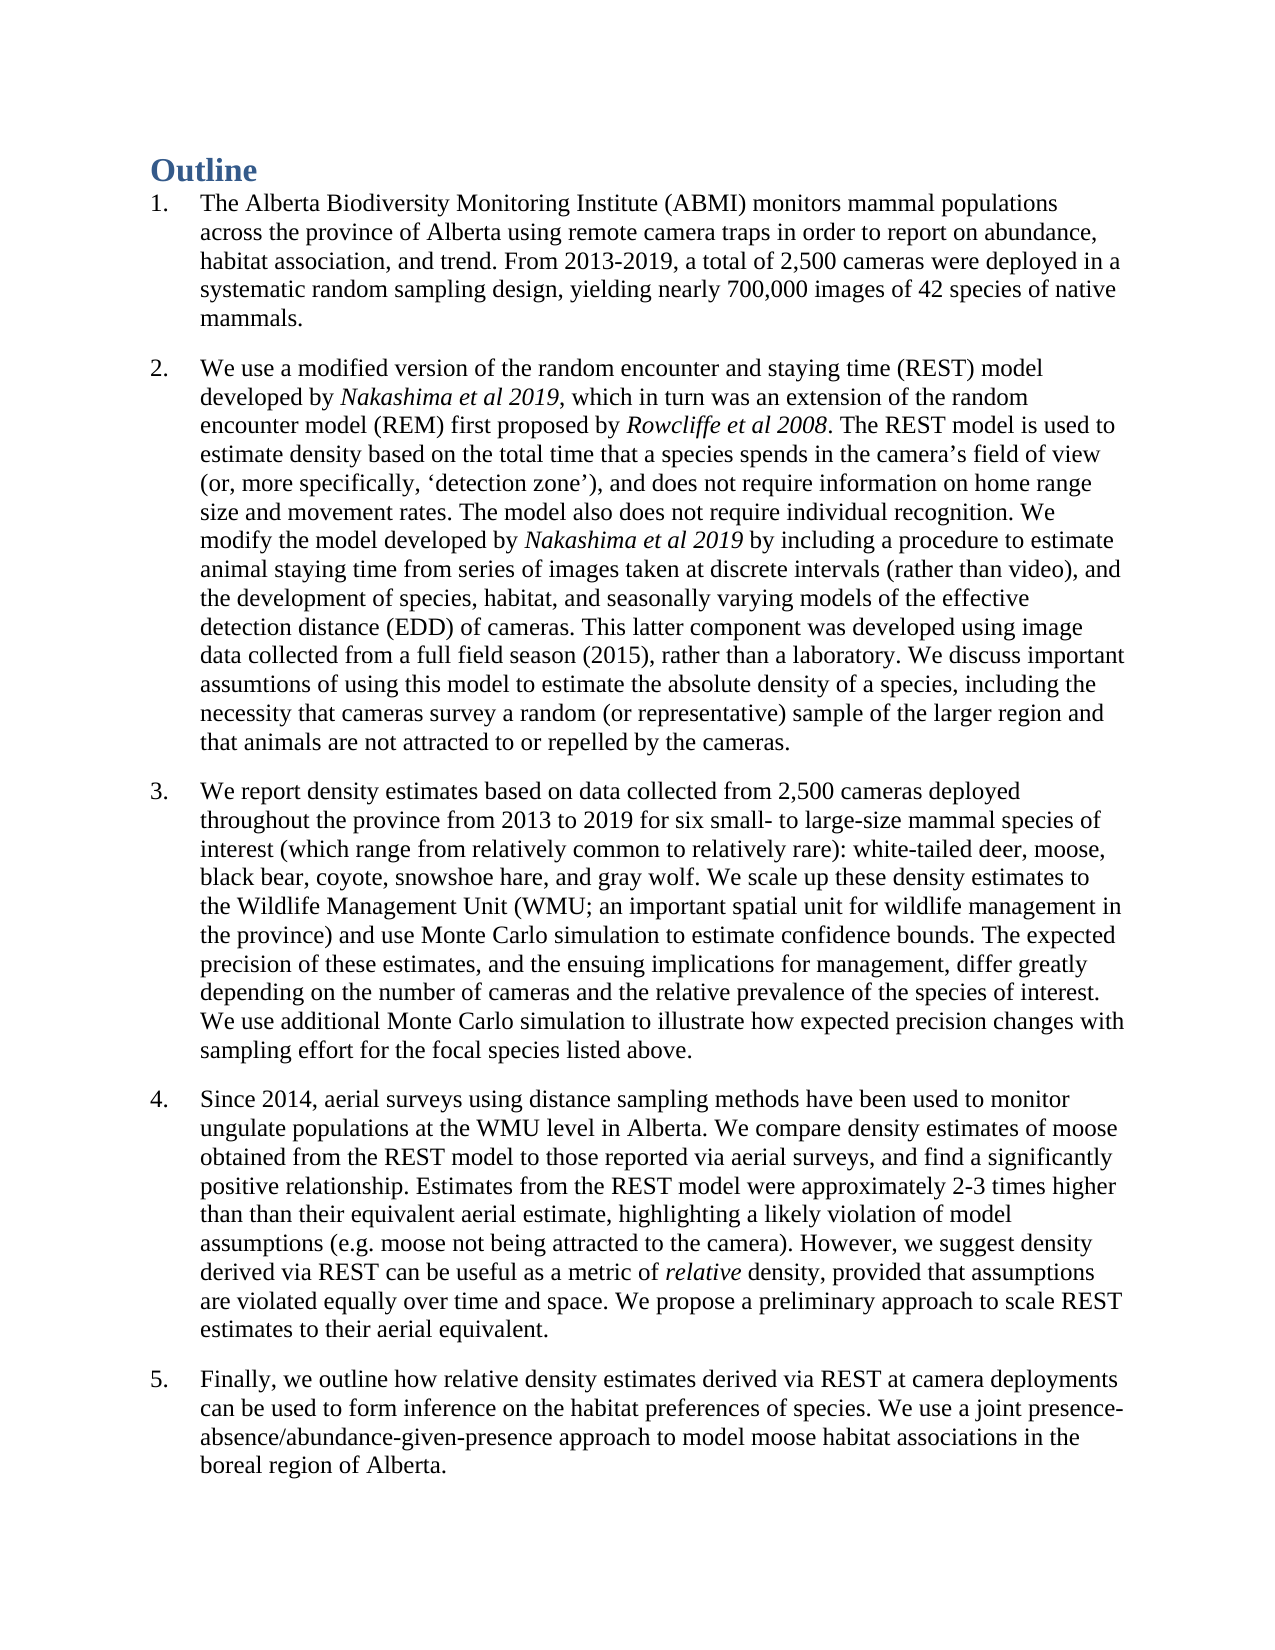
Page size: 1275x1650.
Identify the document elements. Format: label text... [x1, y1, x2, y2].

list Finally, we outline how relative density estimates derived via REST at camera deployments can be used to form inference on the habitat preferences of species. We use a joint presence-absence/abundance-given-presence approach to model moose habitat associations in the boreal region of Alberta. [150, 1364, 1125, 1479]
list We use a modified version of the random encounter and staying time (REST) model developed by Nakashima et al 2019, which in turn was an extension of the random encounter model (REM) first proposed by Rowcliffe et al 2008. The REST model is used to estimate density based on the total time that a species spends in the camera’s field of view (or, more specifically, ‘detection zone’), and does not require information on home range size and movement rates. The model also does not require individual recognition. We modify the model developed by Nakashima et al 2019 by including a procedure to estimate animal staying time from series of images taken at discrete intervals (rather than video), and the development of species, habitat, and seasonally varying models of the effective detection distance (EDD) of cameras. This latter component was developed using image data collected from a full field season (2015), rather than a laboratory. We discuss important assumtions of using this model to estimate the absolute density of a species, including the necessity that cameras survey a random (or representative) sample of the larger region and that animals are not attracted to or repelled by the cameras. [150, 353, 1125, 755]
subtitle Outline [150, 150, 1125, 188]
list We report density estimates based on data collected from 2,500 cameras deployed throughout the province from 2013 to 2019 for six small- to large-size mammal species of interest (which range from relatively common to relatively rare): white-tailed deer, moose, black bear, coyote, snowshoe hare, and gray wolf. We scale up these density estimates to the Wildlife Management Unit (WMU; an important spatial unit for wildlife management in the province) and use Monte Carlo simulation to estimate confidence bounds. The expected precision of these estimates, and the ensuing implications for management, differ greatly depending on the number of cameras and the relative prevalence of the species of interest. We use additional Monte Carlo simulation to illustrate how expected precision changes with sampling effort for the focal species listed above. [150, 776, 1125, 1064]
list Since 2014, aerial surveys using distance sampling methods have been used to monitor ungulate populations at the WMU level in Alberta. We compare density estimates of moose obtained from the REST model to those reported via aerial surveys, and find a significantly positive relationship. Estimates from the REST model were approximately 2-3 times higher than than their equivalent aerial estimate, highlighting a likely violation of model assumptions (e.g. moose not being attracted to the camera). However, we suggest density derived via REST can be useful as a metric of relative density, provided that assumptions are violated equally over time and space. We propose a preliminary approach to scale REST estimates to their aerial equivalent. [150, 1084, 1125, 1343]
list The Alberta Biodiversity Monitoring Institute (ABMI) monitors mammal populations across the province of Alberta using remote camera traps in order to report on abundance, habitat association, and trend. From 2013-2019, a total of 2,500 cameras were deployed in a systematic random sampling design, yielding nearly 700,000 images of 42 species of native mammals. [150, 188, 1125, 332]
